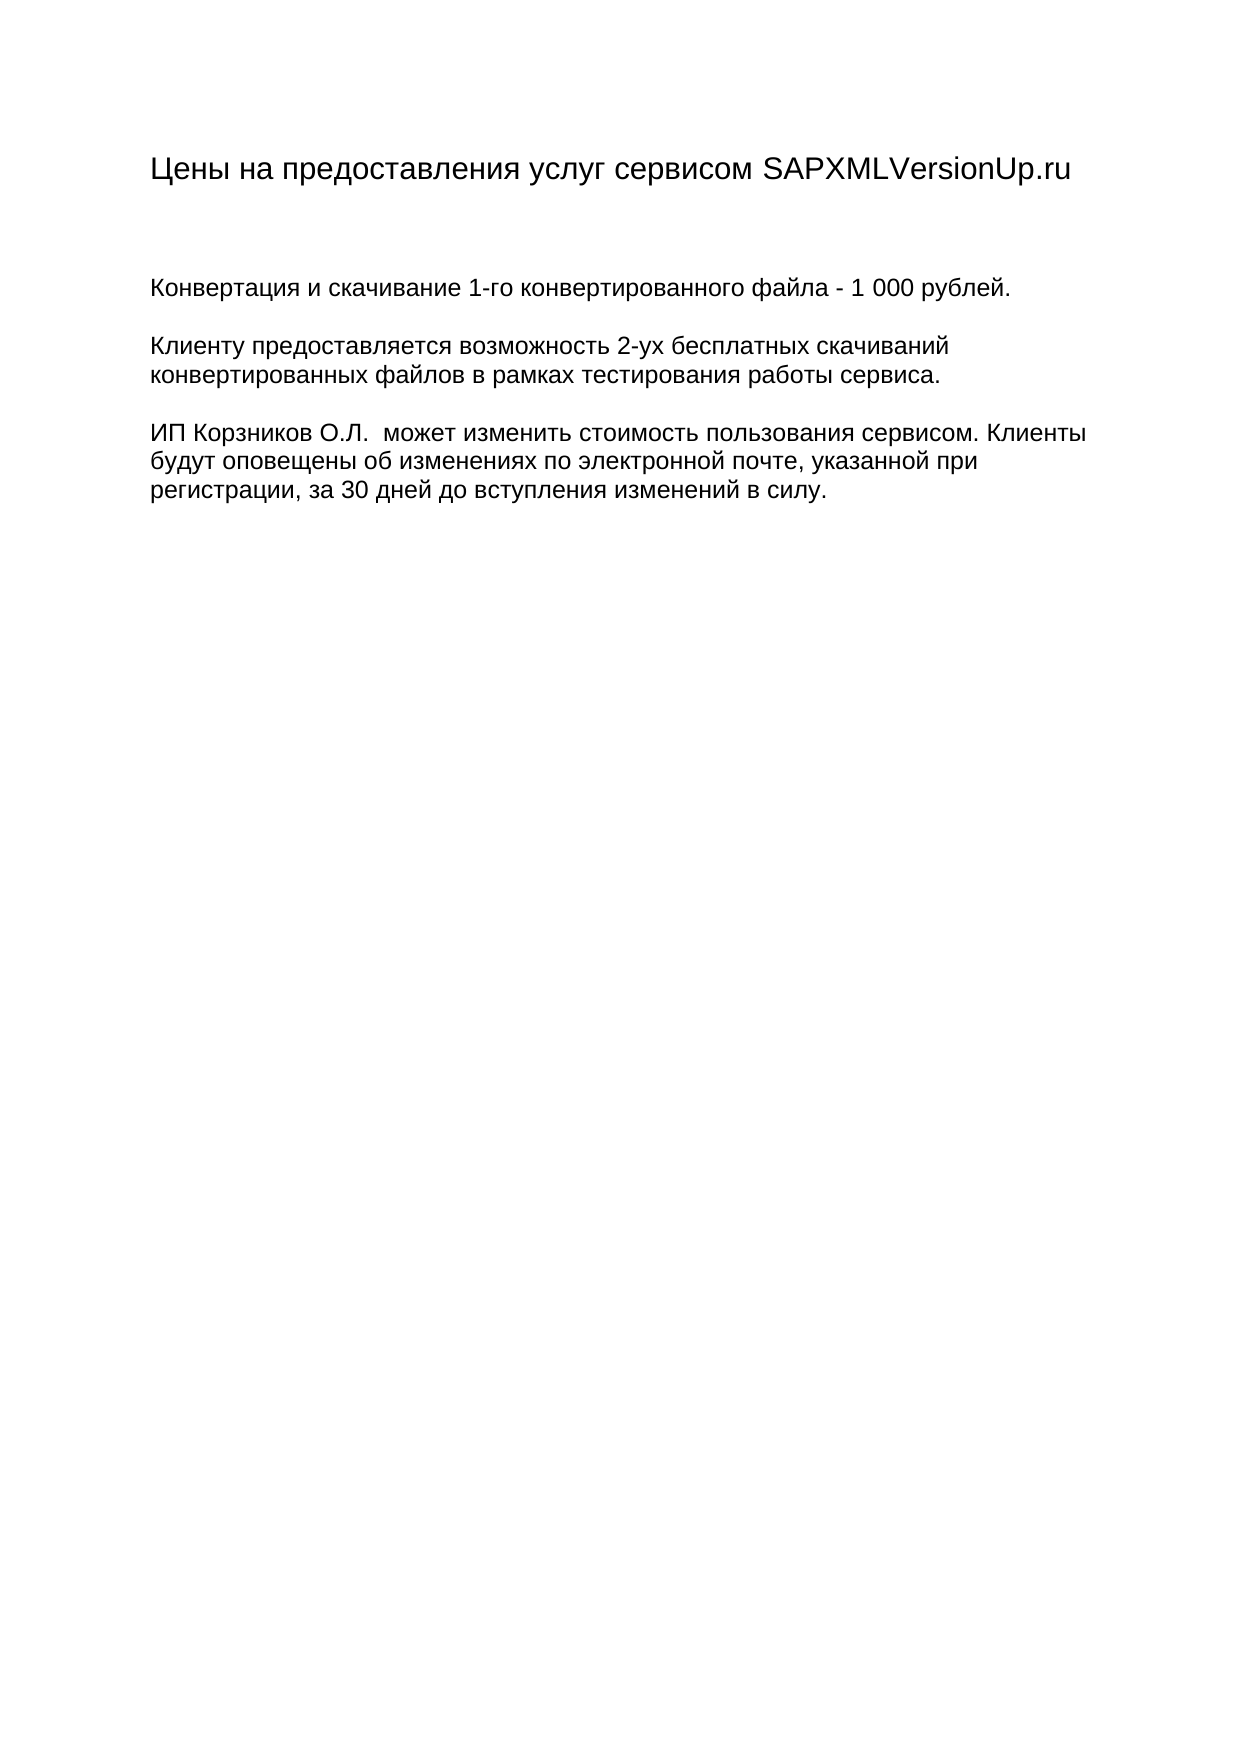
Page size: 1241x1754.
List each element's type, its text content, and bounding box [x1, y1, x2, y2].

text Цены на предоставления услуг сервисом SAPXMLVersionUp.ru [150, 150, 1090, 186]
text Конвертация и скачивание 1-го конвертированного файла - 1 000 рублей. [150, 273, 1090, 302]
text ИП Корзников О.Л. может изменить стоимость пользования сервисом. Клиенты будут оповещены об изменениях по электронной почте, указанной при регистрации, за 30 дней до вступления изменений в силу. [150, 418, 1090, 504]
text Клиенту предоставляется возможность 2-ух бесплатных скачиваний конвертированных файлов в рамках тестирования работы сервиса. [150, 331, 1090, 388]
